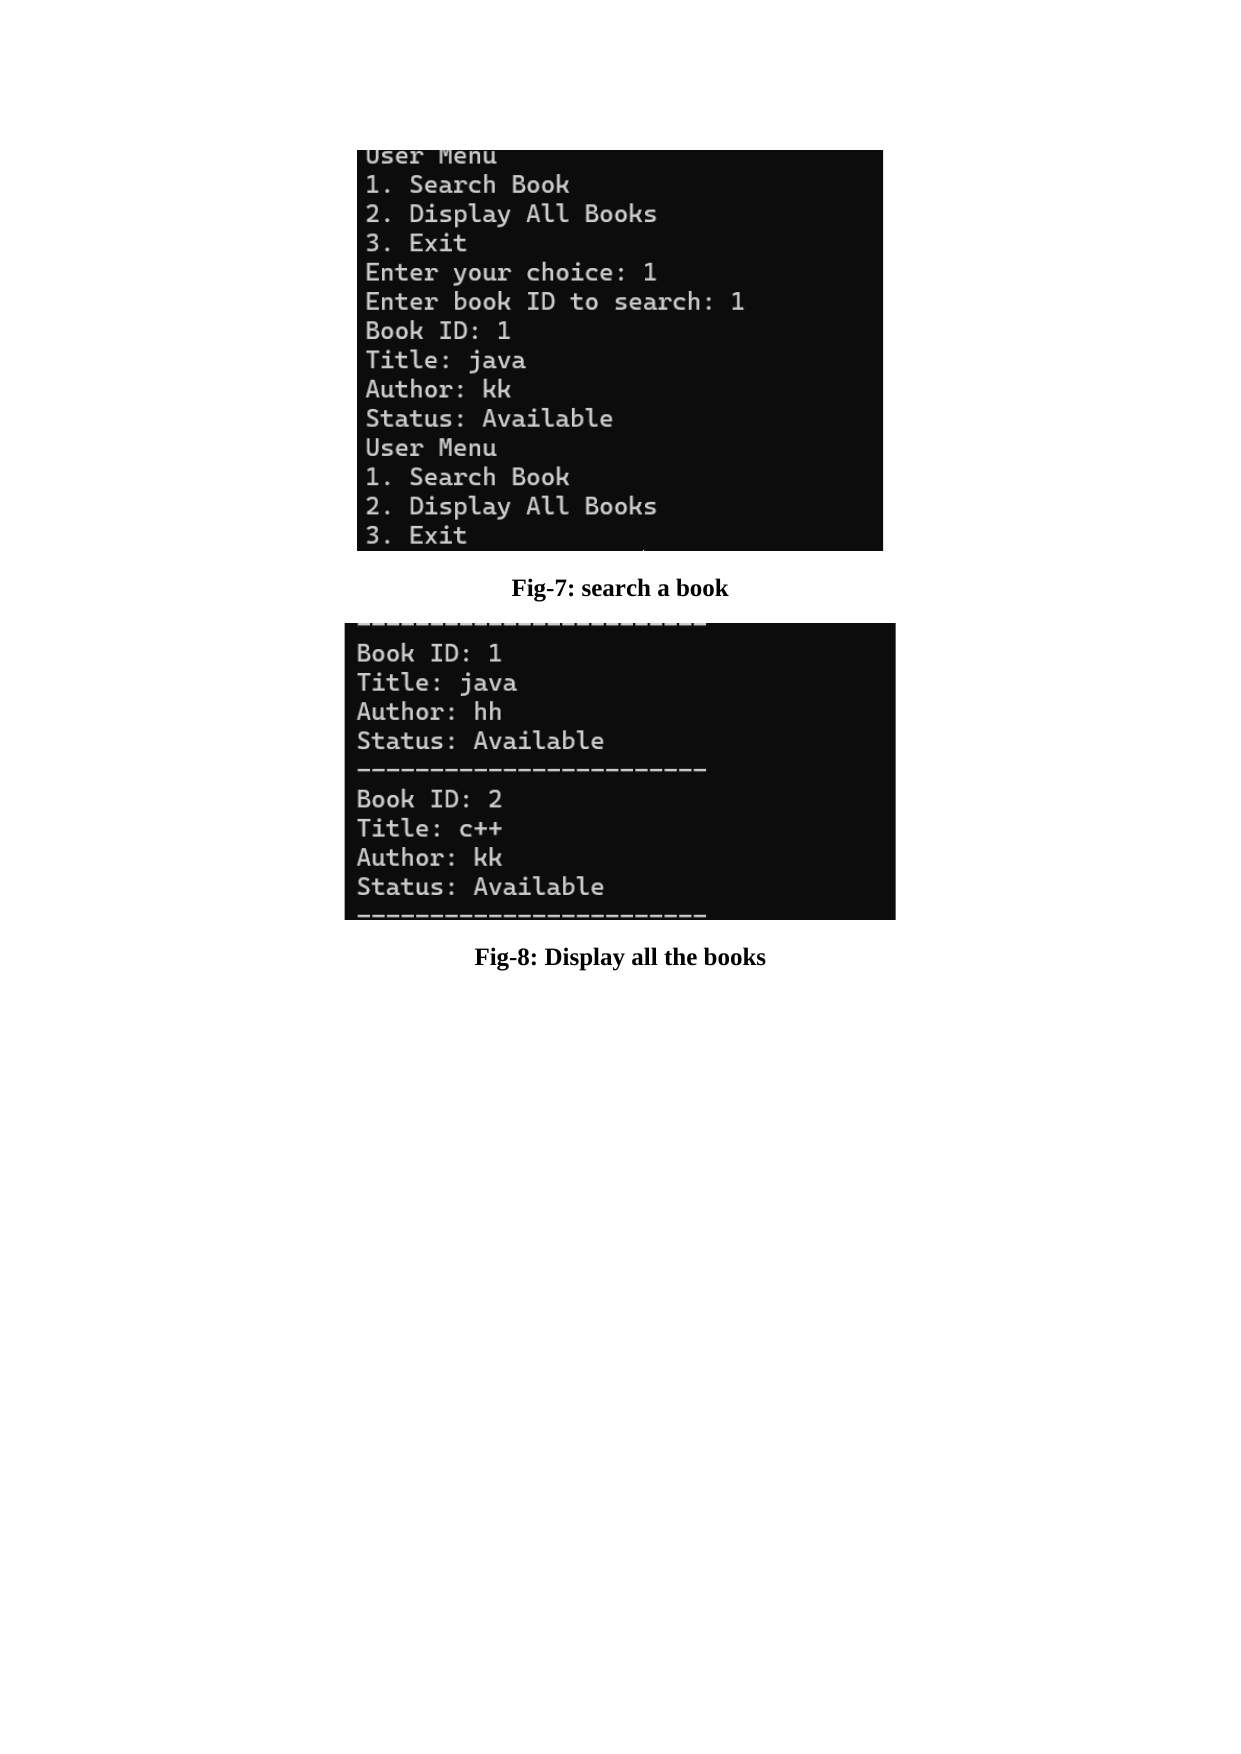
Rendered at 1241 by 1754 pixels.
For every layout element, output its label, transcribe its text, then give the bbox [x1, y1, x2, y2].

text Fig-7: search a book [150, 573, 1090, 602]
picture [357, 150, 884, 551]
text Fig-8: Display all the books [150, 942, 1090, 971]
picture [344, 623, 896, 920]
